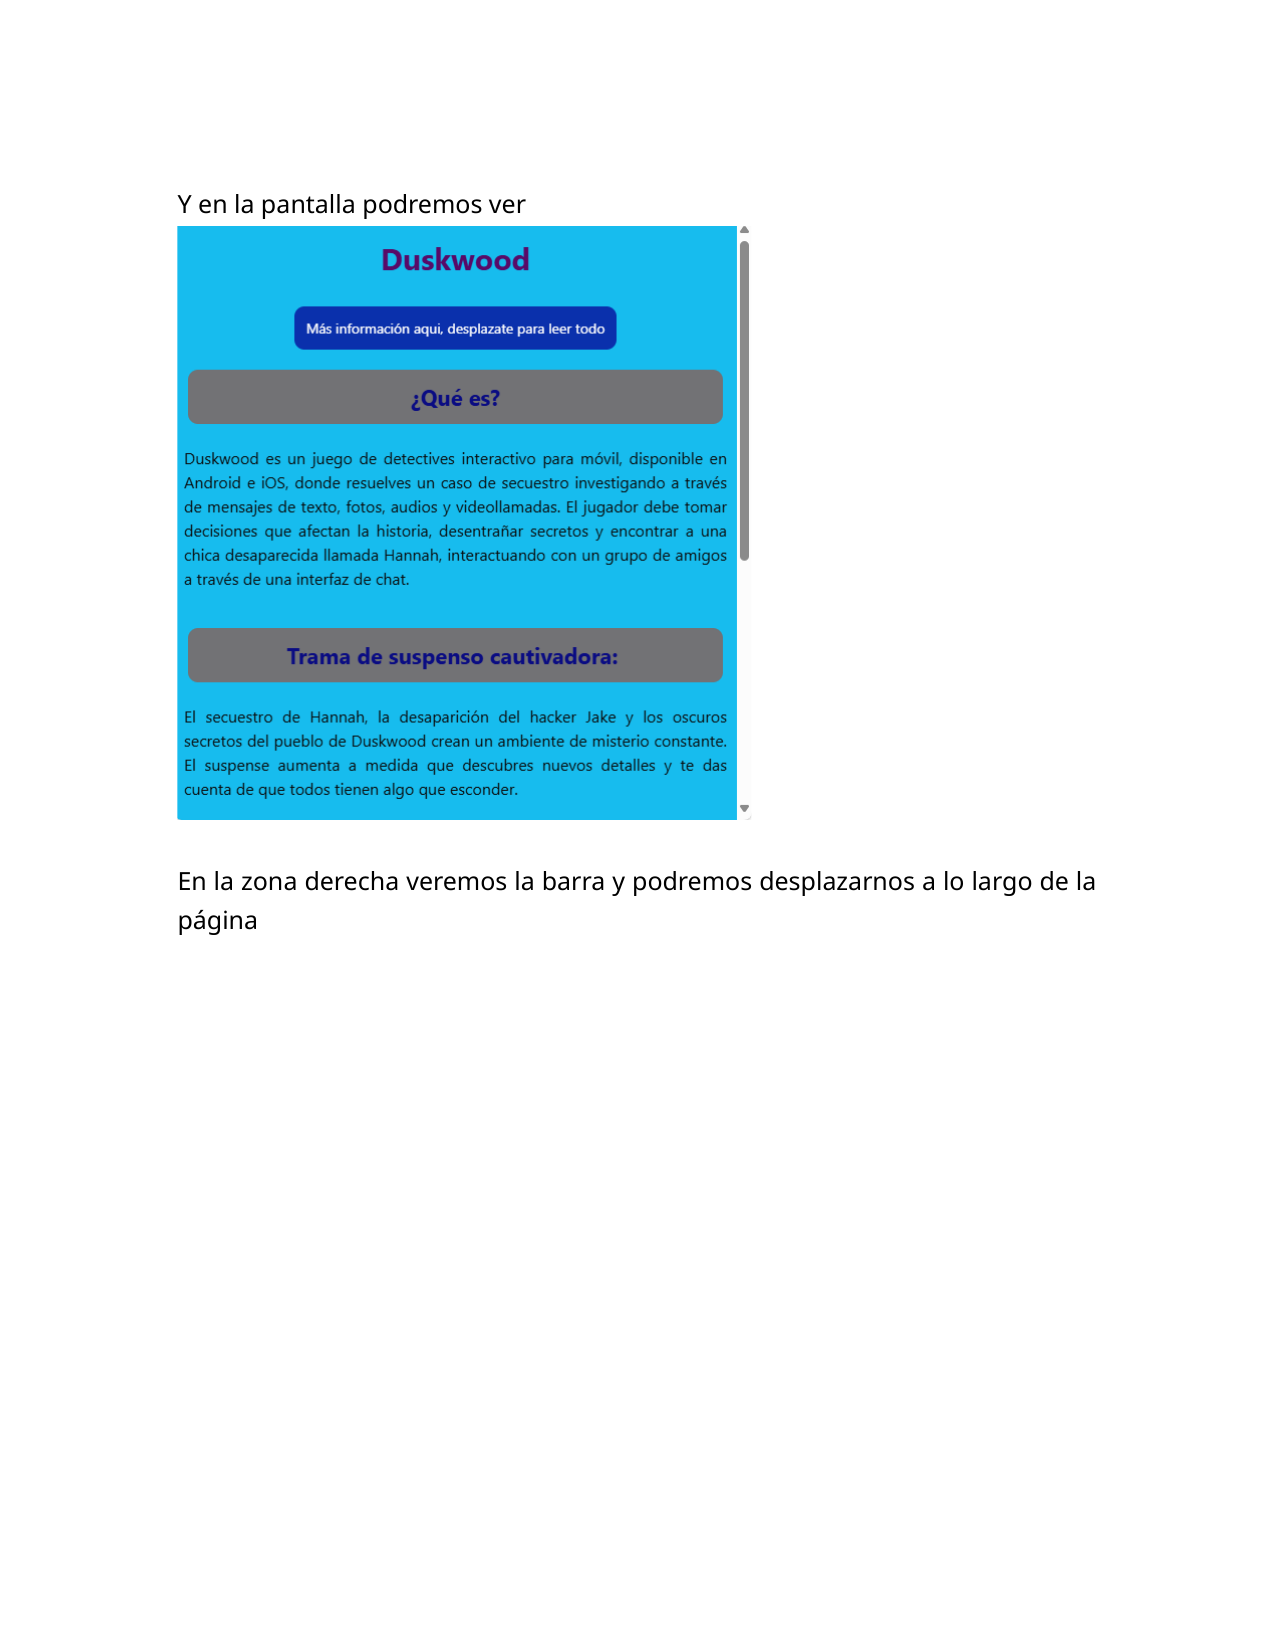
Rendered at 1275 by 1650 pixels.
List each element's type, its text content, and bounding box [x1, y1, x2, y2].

text Y en la pantalla podremos ver [177, 187, 1098, 221]
text En la zona derecha veremos la barra y podremos desplazarnos a lo largo de la página [177, 863, 1098, 937]
picture [177, 226, 752, 820]
